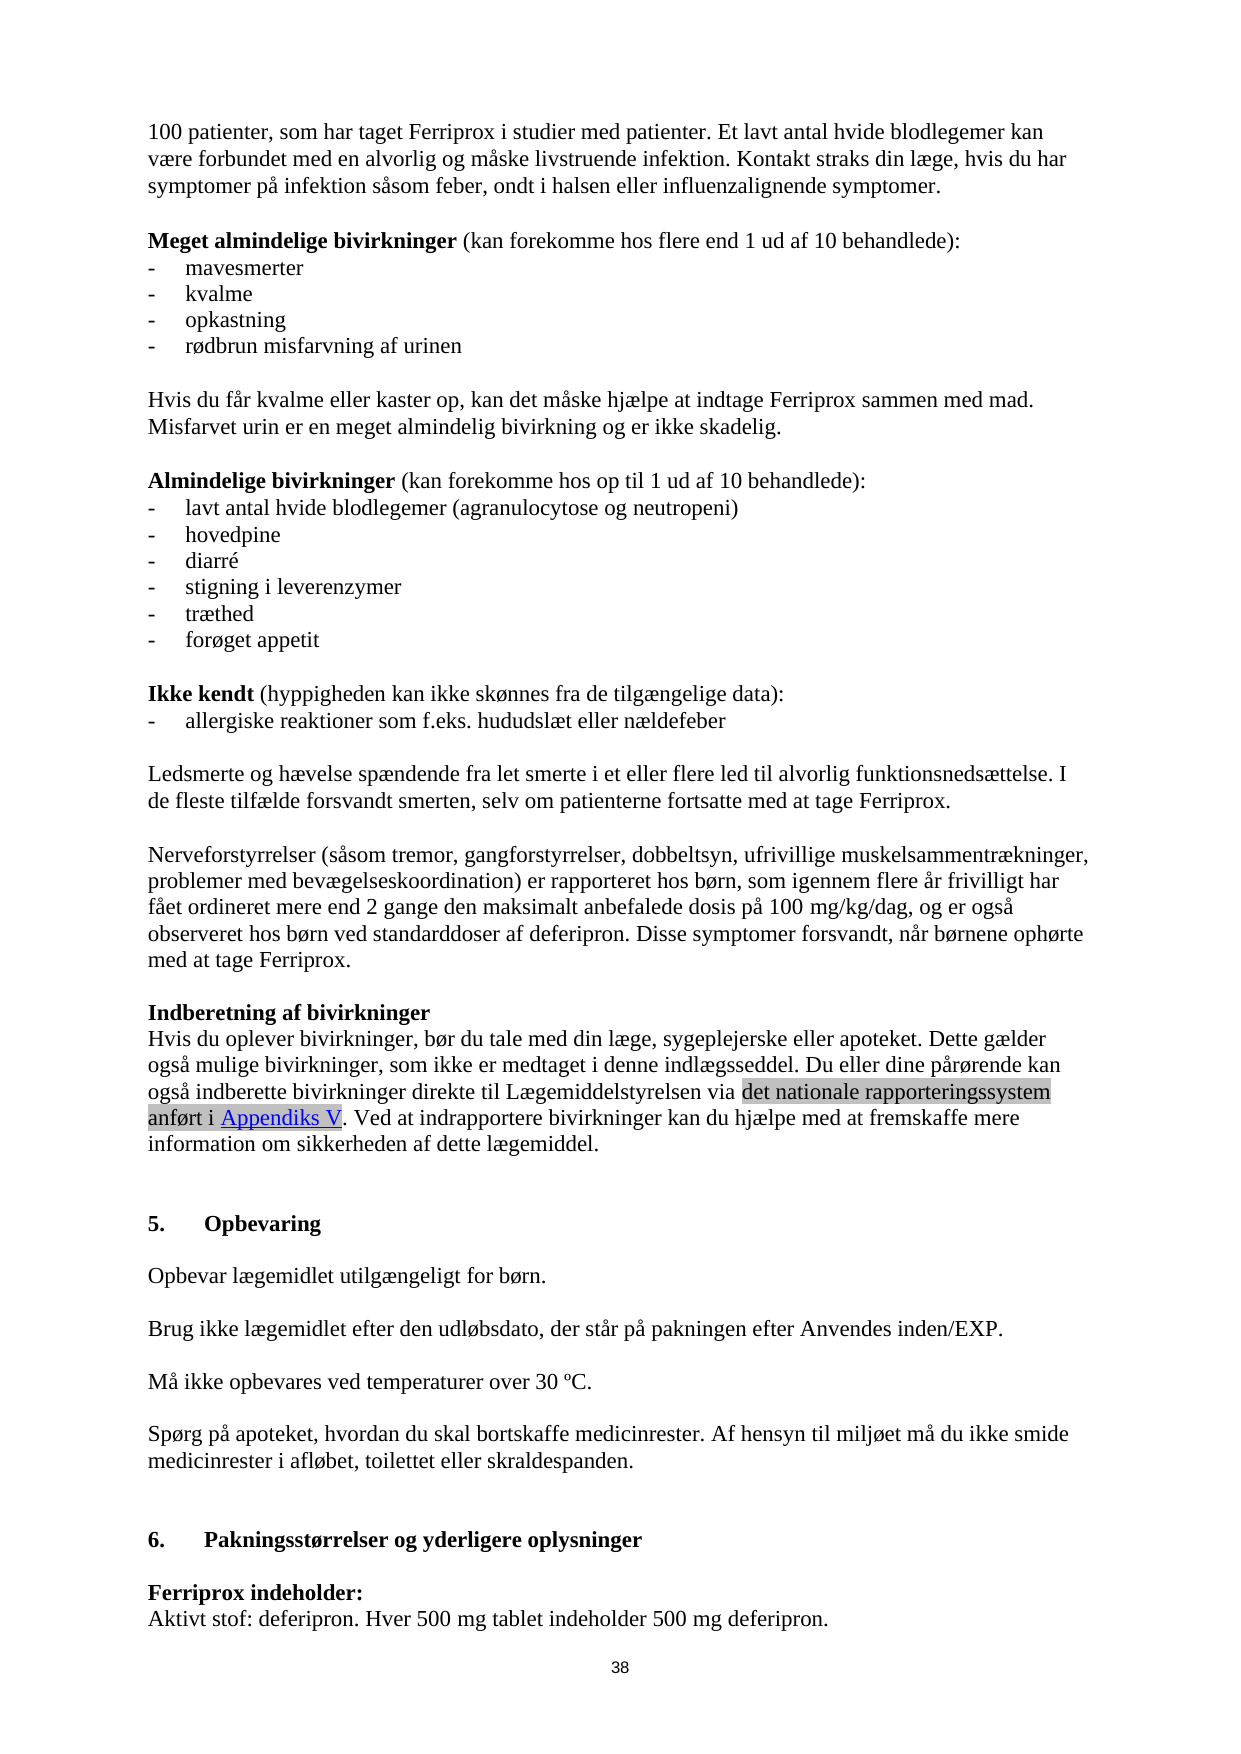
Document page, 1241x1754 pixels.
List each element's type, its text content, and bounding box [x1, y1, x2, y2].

text Nerveforstyrrelser (såsom tremor, gangforstyrrelser, dobbeltsyn, ufrivillige muskelsammentrækninger, problemer med bevægelseskoordination) er rapporteret hos børn, som igennem flere år frivilligt har fået ordineret mere end 2 gange den maksimalt anbefalede dosis på 100 mg/kg/dag, og er også observeret hos børn ved standarddoser af deferipron. Disse symptomer forsvandt, når børnene ophørte med at tage Ferriprox. [148, 841, 1092, 972]
text Brug ikke lægemidlet efter den udløbsdato, der står på pakningen efter Anvendes inden/EXP. [148, 1315, 1092, 1341]
list diarré [148, 547, 1092, 573]
text 5. Opbevaring [148, 1209, 1092, 1236]
list rødbrun misfarvning af urinen [148, 333, 1092, 359]
text Almindelige bivirkninger (kan forekomme hos op til 1 ud af 10 behandlede): [148, 467, 1092, 494]
list forøget appetit [148, 626, 1092, 652]
text Spørg på apoteket, hvordan du skal bortskaffe medicinrester. Af hensyn til miljøet må du ikke smide medicinrester i afløbet, toilettet eller skraldespanden. [148, 1420, 1092, 1473]
text Aktivt stof: deferipron. Hver 500 mg tablet indeholder 500 mg deferipron. [148, 1605, 1092, 1631]
text Ikke kendt (hyppigheden kan ikke skønnes fra de tilgængelige data): [148, 679, 1092, 707]
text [148, 118, 1092, 199]
list hovedpine [148, 521, 1092, 547]
list mavesmerter [148, 253, 1092, 280]
list opkastning [148, 306, 1092, 333]
list træthed [148, 600, 1092, 626]
text Ferriprox indeholder: [148, 1578, 1092, 1605]
list kvalme [148, 280, 1092, 306]
text Ledsmerte og hævelse spændende fra let smerte i et eller flere led til alvorlig funktionsnedsættelse. I de fleste tilfælde forsvandt smerten, selv om patienterne fortsatte med at tage Ferriprox. [148, 760, 1092, 814]
text Meget almindelige bivirkninger (kan forekomme hos flere end 1 ud af 10 behandlede): [148, 226, 1092, 253]
text Må ikke opbevares ved temperaturer over 30 ºC. [148, 1368, 1092, 1394]
list Indberetning af bivirkninger [148, 999, 1092, 1025]
list allergiske reaktioner som f.eks. hududslæt eller nældefeber [148, 707, 1092, 733]
list stigning i leverenzymer [148, 573, 1092, 600]
text Hvis du oplever bivirkninger, bør du tale med din læge, sygeplejerske eller apoteket. Dette gælder også mulige bivirkninger, som ikke er medtaget i denne indlægsseddel. Du eller dine pårørende kan også indberette bivirkninger direkte til Lægemiddelstyrelsen via det nationale rapporteringssystem anført i Appendiks V. Ved at indrapportere bivirkninger kan du hjælpe med at fremskaffe mere information om sikkerheden af dette lægemiddel. [148, 1025, 1092, 1157]
text 6. Pakningsstørrelser og yderligere oplysninger [148, 1526, 1092, 1552]
list lavt antal hvide blodlegemer (agranulocytose og neutropeni) [148, 494, 1092, 521]
text Opbevar lægemidlet utilgængeligt for børn. [148, 1262, 1092, 1289]
text Hvis du får kvalme eller kaster op, kan det måske hjælpe at indtage Ferriprox sammen med mad. Misfarvet urin er en meget almindelig bivirkning og er ikke skadelig. [148, 386, 1092, 440]
